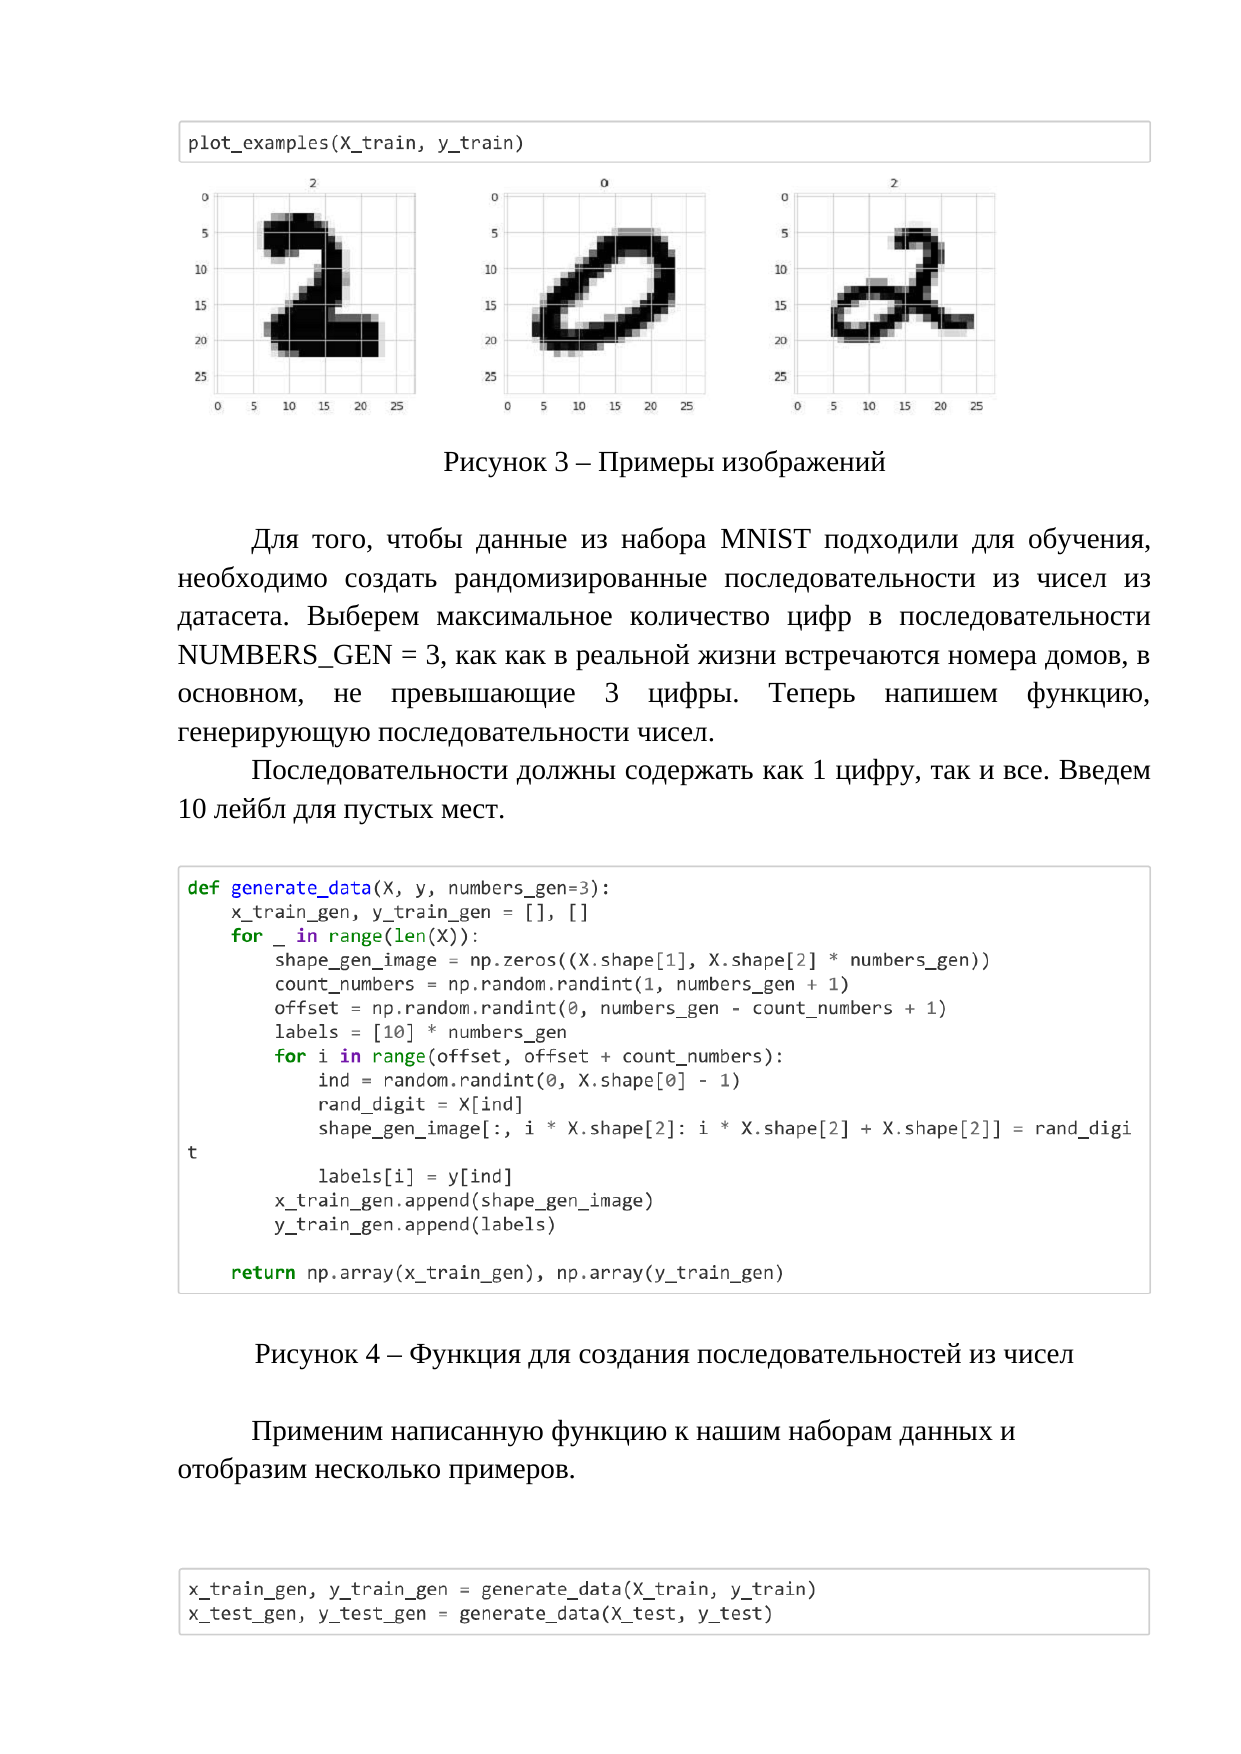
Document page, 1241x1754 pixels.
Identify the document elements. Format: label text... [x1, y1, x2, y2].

text Рисунок 4 – Функция для создания последовательностей из чисел [177, 1336, 1152, 1369]
text Для того, чтобы данные из набора MNIST подходили для обучения, необходимо создать рандомизированные последовательности из чисел из датасета. Выберем максимальное количество цифр в последовательности NUMBERS_GEN = 3, как как в реальной жизни встречаются номера домов, в основном, не превышающие 3 цифры. Теперь напишем функцию, генерирующую последовательности чисел. [177, 521, 1152, 747]
picture [177, 118, 1152, 419]
text Рисунок 3 – Примеры изображений [177, 444, 1152, 478]
text Применим написанную функцию к нашим наборам данных и отобразим несколько примеров. [177, 1413, 1152, 1485]
picture [177, 863, 1152, 1294]
picture [177, 1567, 1152, 1636]
text Последовательности должны содержать как 1 цифру, так и все. Введем 10 лейбл для пустых мест. [177, 752, 1152, 824]
